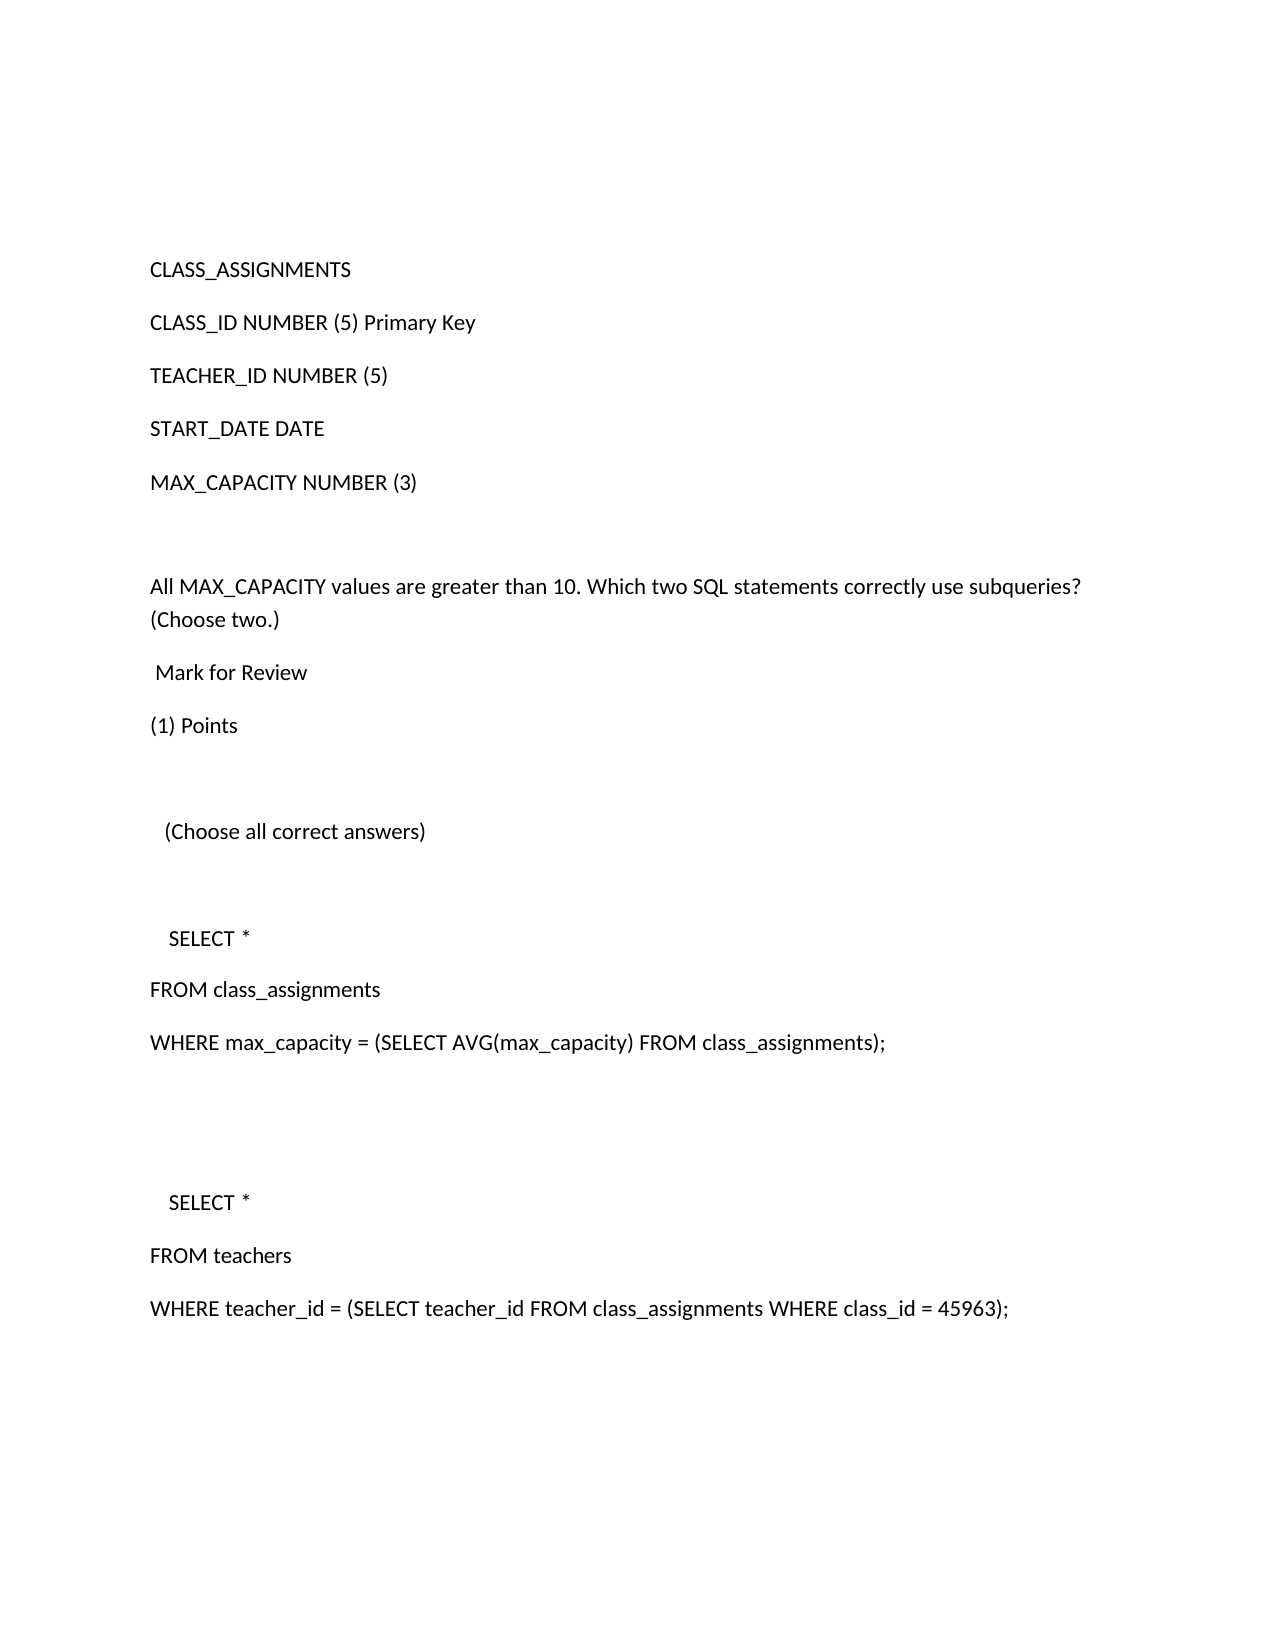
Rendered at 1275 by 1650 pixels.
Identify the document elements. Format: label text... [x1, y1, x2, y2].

text CLASS_ASSIGNMENTS [150, 255, 1162, 283]
text All MAX_CAPACITY values are greater than 10. Which two SQL statements correctly use subqueries? (Choose two.) [150, 572, 1113, 633]
text WHERE teacher_id = (SELECT teacher_id FROM class_assignments WHERE class_id = 45963); [150, 1294, 1024, 1322]
text Mark for Review [155, 658, 1162, 686]
text FROM teachers [150, 1241, 1162, 1269]
text (1) Points [150, 711, 1162, 739]
text SELECT * [169, 1188, 1162, 1216]
text MAX_CAPACITY NUMBER (3) [150, 468, 1162, 496]
text SELECT * [169, 924, 1162, 952]
text CLASS_ID NUMBER (5) Primary Key TEACHER_ID NUMBER (5) START_DATE DATE [150, 308, 480, 442]
text WHERE max_capacity = (SELECT AVG(max_capacity) FROM class_assignments); [150, 1028, 902, 1057]
text (Choose all correct answers) [164, 817, 1162, 845]
text FROM class_assignments [150, 975, 1162, 1003]
